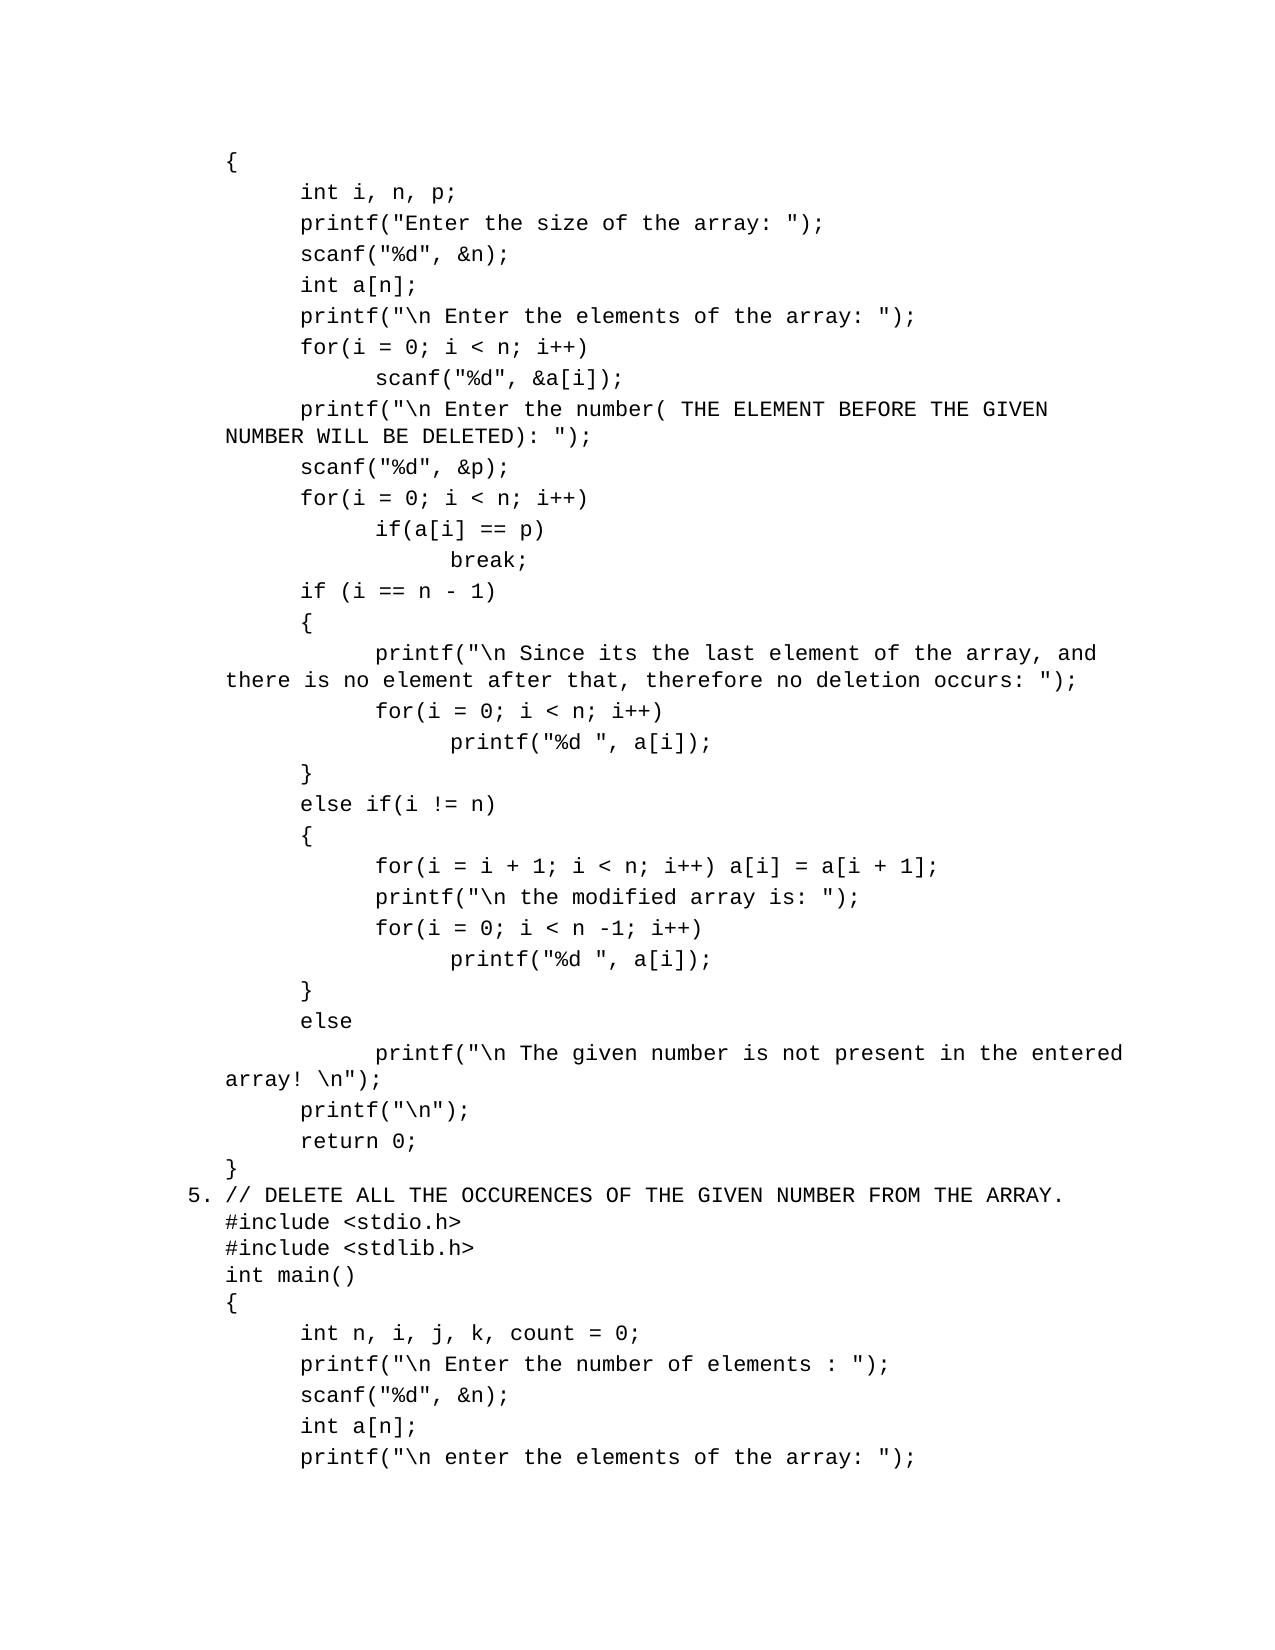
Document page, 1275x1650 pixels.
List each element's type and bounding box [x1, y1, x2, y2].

list [187, 150, 1125, 1182]
list [187, 1184, 1125, 1471]
